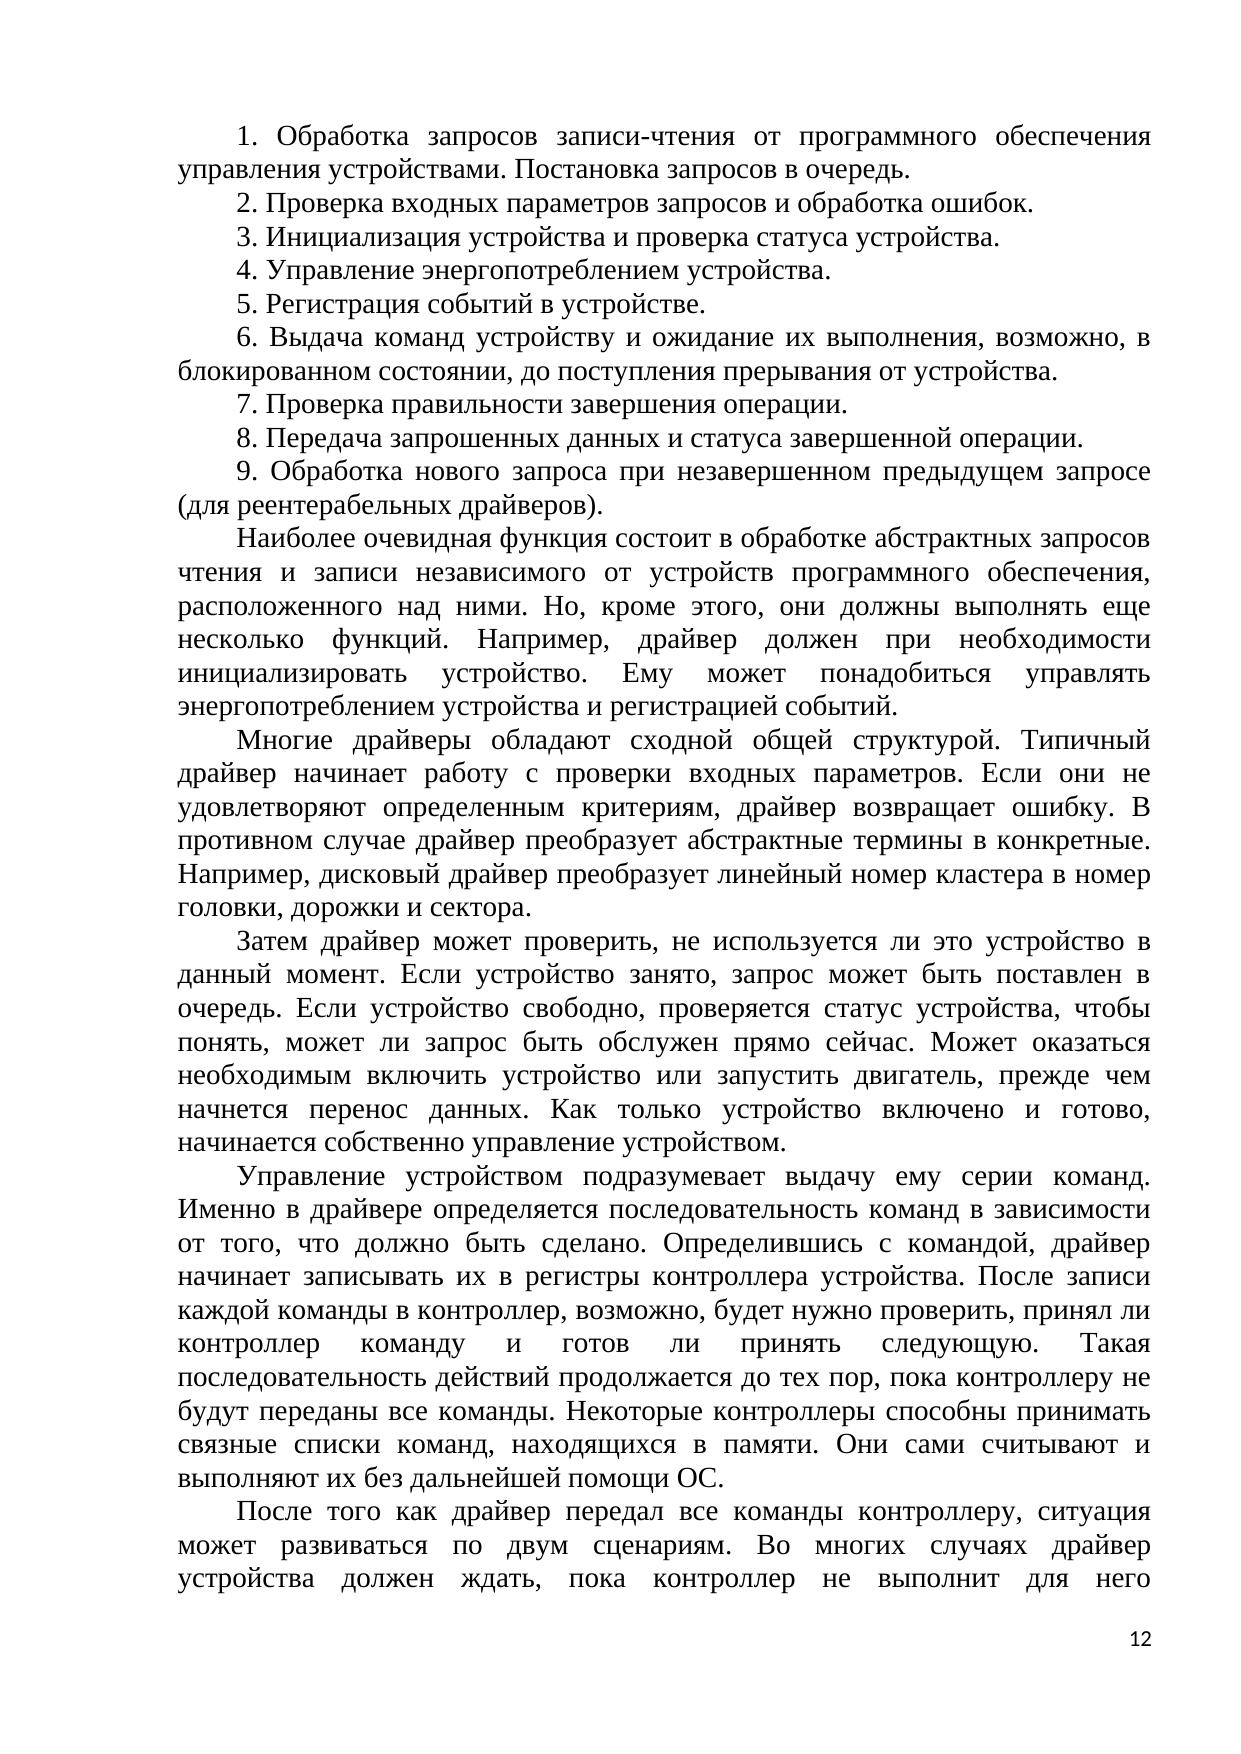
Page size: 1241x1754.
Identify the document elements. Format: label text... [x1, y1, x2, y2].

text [177, 1493, 1152, 1594]
text 2. Проверка входных параметров запросов и обработка ошибок. [177, 185, 1152, 219]
text Многие драйверы обладают сходной общей структурой. Типичный драйвер начинает работу с проверки входных параметров. Если они не удовлетворяют определенным критериям, драйвер возвращает ошибку. В противном случае драйвер преобразует абстрактные термины в конкретные. Например, дисковый драйвер преобразует линейный номер кластера в номер головки, дорожки и сектора. [177, 722, 1152, 923]
text Управление устройством подразумевает выдачу ему серии команд. Именно в драйвере определяется последовательность команд в зависимости от того, что должно быть сделано. Определившись с командой, драйвер начинает записывать их в регистры контроллера устройства. После записи каждой команды в контроллер, возможно, будет нужно проверить, принял ли контроллер команду и готов ли принять следующую. Такая последовательность действий продолжается до тех пор, пока контроллеру не будут переданы все команды. Некоторые контроллеры способны принимать связные списки команд, находящихся в памяти. Они сами считывают и выполняют их без дальнейшей помощи ОС. [177, 1158, 1152, 1493]
text 9. Обработка нового запроса при незавершенном предыдущем запросе (для реентерабельных драйверов). [177, 453, 1152, 521]
text Затем драйвер может проверить, не используется ли это устройство в данный момент. Если устройство занято, запрос может быть поставлен в очередь. Если устройство свободно, проверяется статус устройства, чтобы понять, может ли запрос быть обслужен прямо сейчас. Может оказаться необходимым включить устройство или запустить двигатель, прежде чем начнется перенос данных. Как только устройство включено и готово, начинается собственно управление устройством. [177, 923, 1152, 1158]
text 7. Проверка правильности завершения операции. [177, 386, 1152, 420]
text 3. Инициализация устройства и проверка статуса устройства. [177, 219, 1152, 252]
text 5. Регистрация событий в устройстве. [177, 286, 1152, 319]
text 4. Управление энергопотреблением устройства. [177, 252, 1152, 286]
text 8. Передача запрошенных данных и статуса завершенной операции. [177, 420, 1152, 453]
text 1. Обработка запросов записи-чтения от программного обеспечения управления устройствами. Постановка запросов в очередь. [177, 118, 1152, 185]
text Наиболее очевидная функция состоит в обработке абстрактных запросов чтения и записи независимого от устройств программного обеспечения, расположенного над ними. Но, кроме этого, они должны выполнять еще несколько функций. Например, драйвер должен при необходимости инициализировать устройство. Ему может понадобиться управлять энергопотреблением устройства и регистрацией событий. [177, 521, 1152, 722]
text 6. Выдача команд устройству и ожидание их выполнения, возможно, в блокированном состоянии, до поступления прерывания от устройства. [177, 319, 1152, 386]
